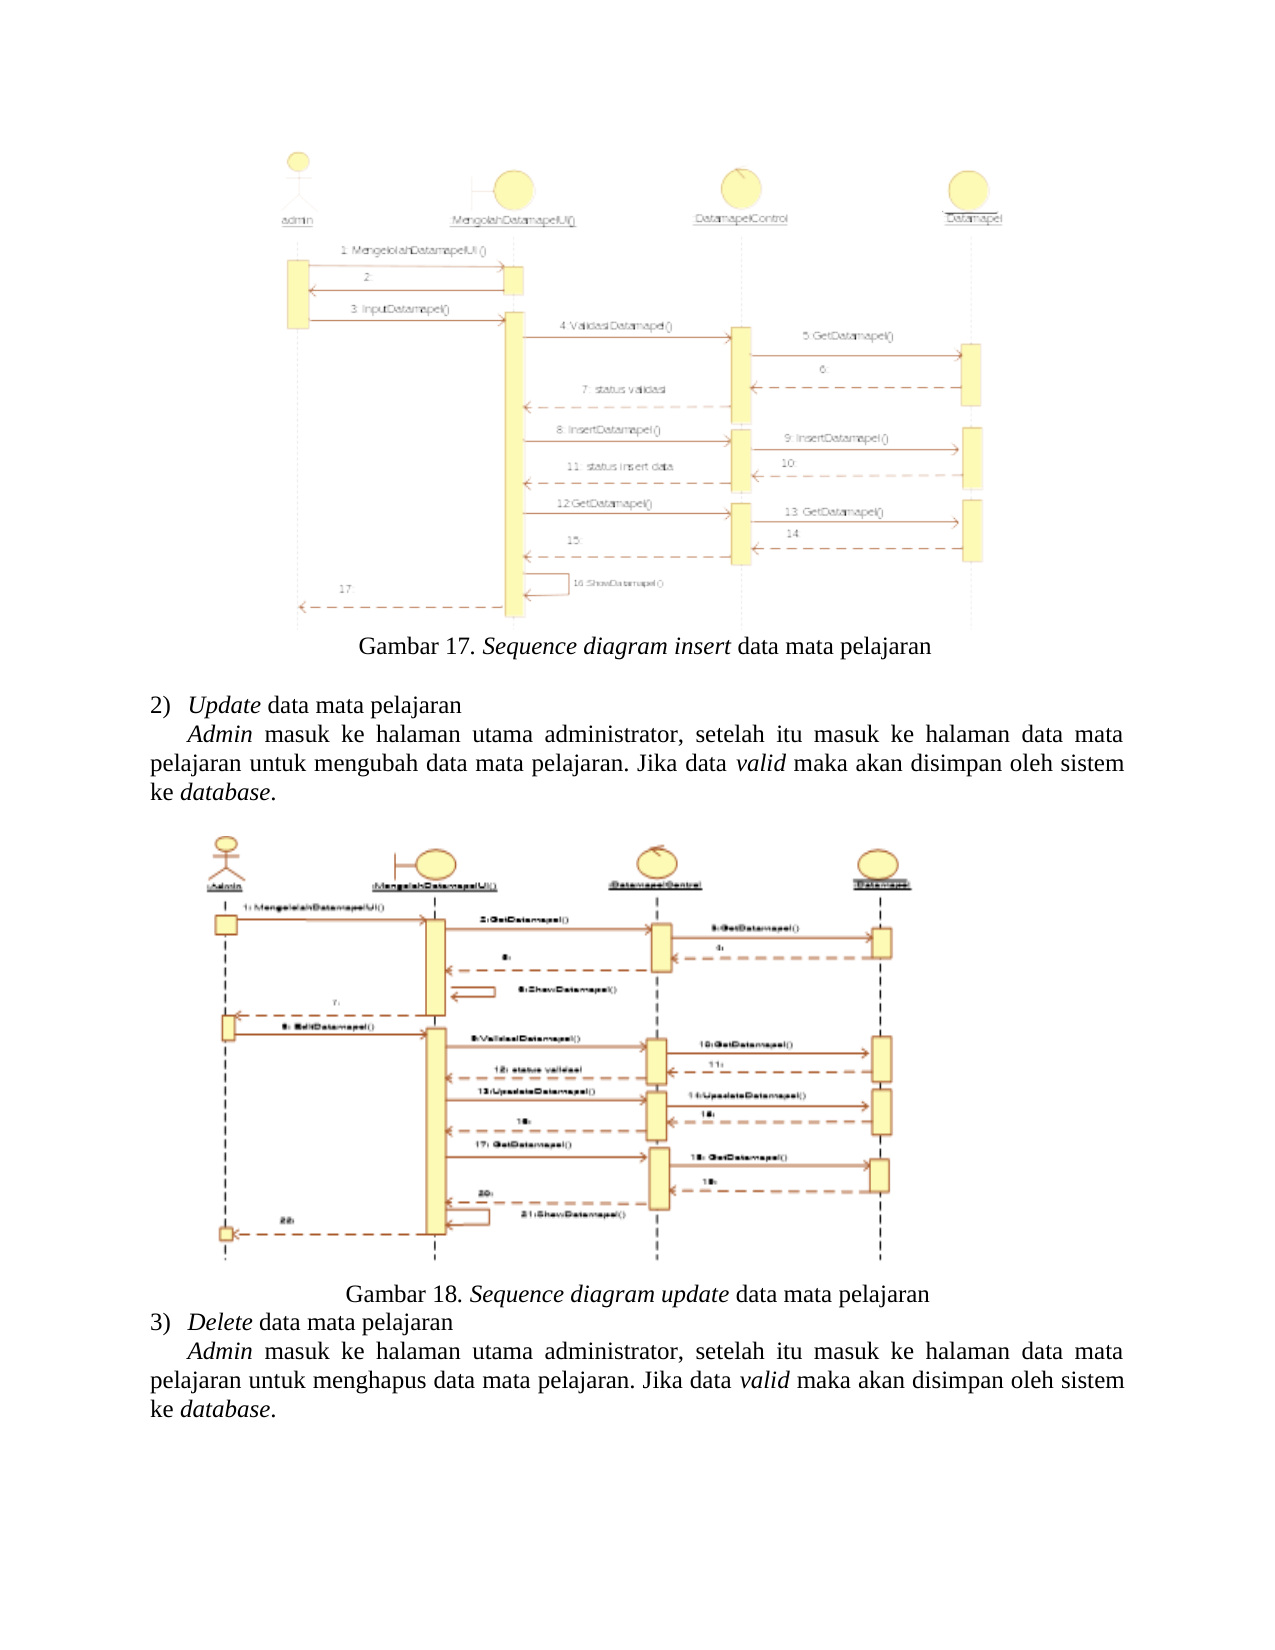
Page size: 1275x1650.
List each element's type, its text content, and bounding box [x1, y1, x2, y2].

list Gambar 17. Sequence diagram insert data mata pelajaran [165, 631, 1125, 660]
list Delete data mata pelajaran [150, 1307, 1125, 1336]
list Admin masuk ke halaman utama administrator, setelah itu masuk ke halaman data mata pelajaran untuk mengubah data mata pelajaran. Jika data valid maka akan disimpan oleh sistem ke database. [150, 719, 1125, 806]
list Update data mata pelajaran [150, 691, 1125, 719]
picture [172, 836, 916, 1279]
list Admin masuk ke halaman utama administrator, setelah itu masuk ke halaman data mata pelajaran untuk menghapus data mata pelajaran. Jika data valid maka akan disimpan oleh sistem ke database. [150, 1336, 1125, 1422]
